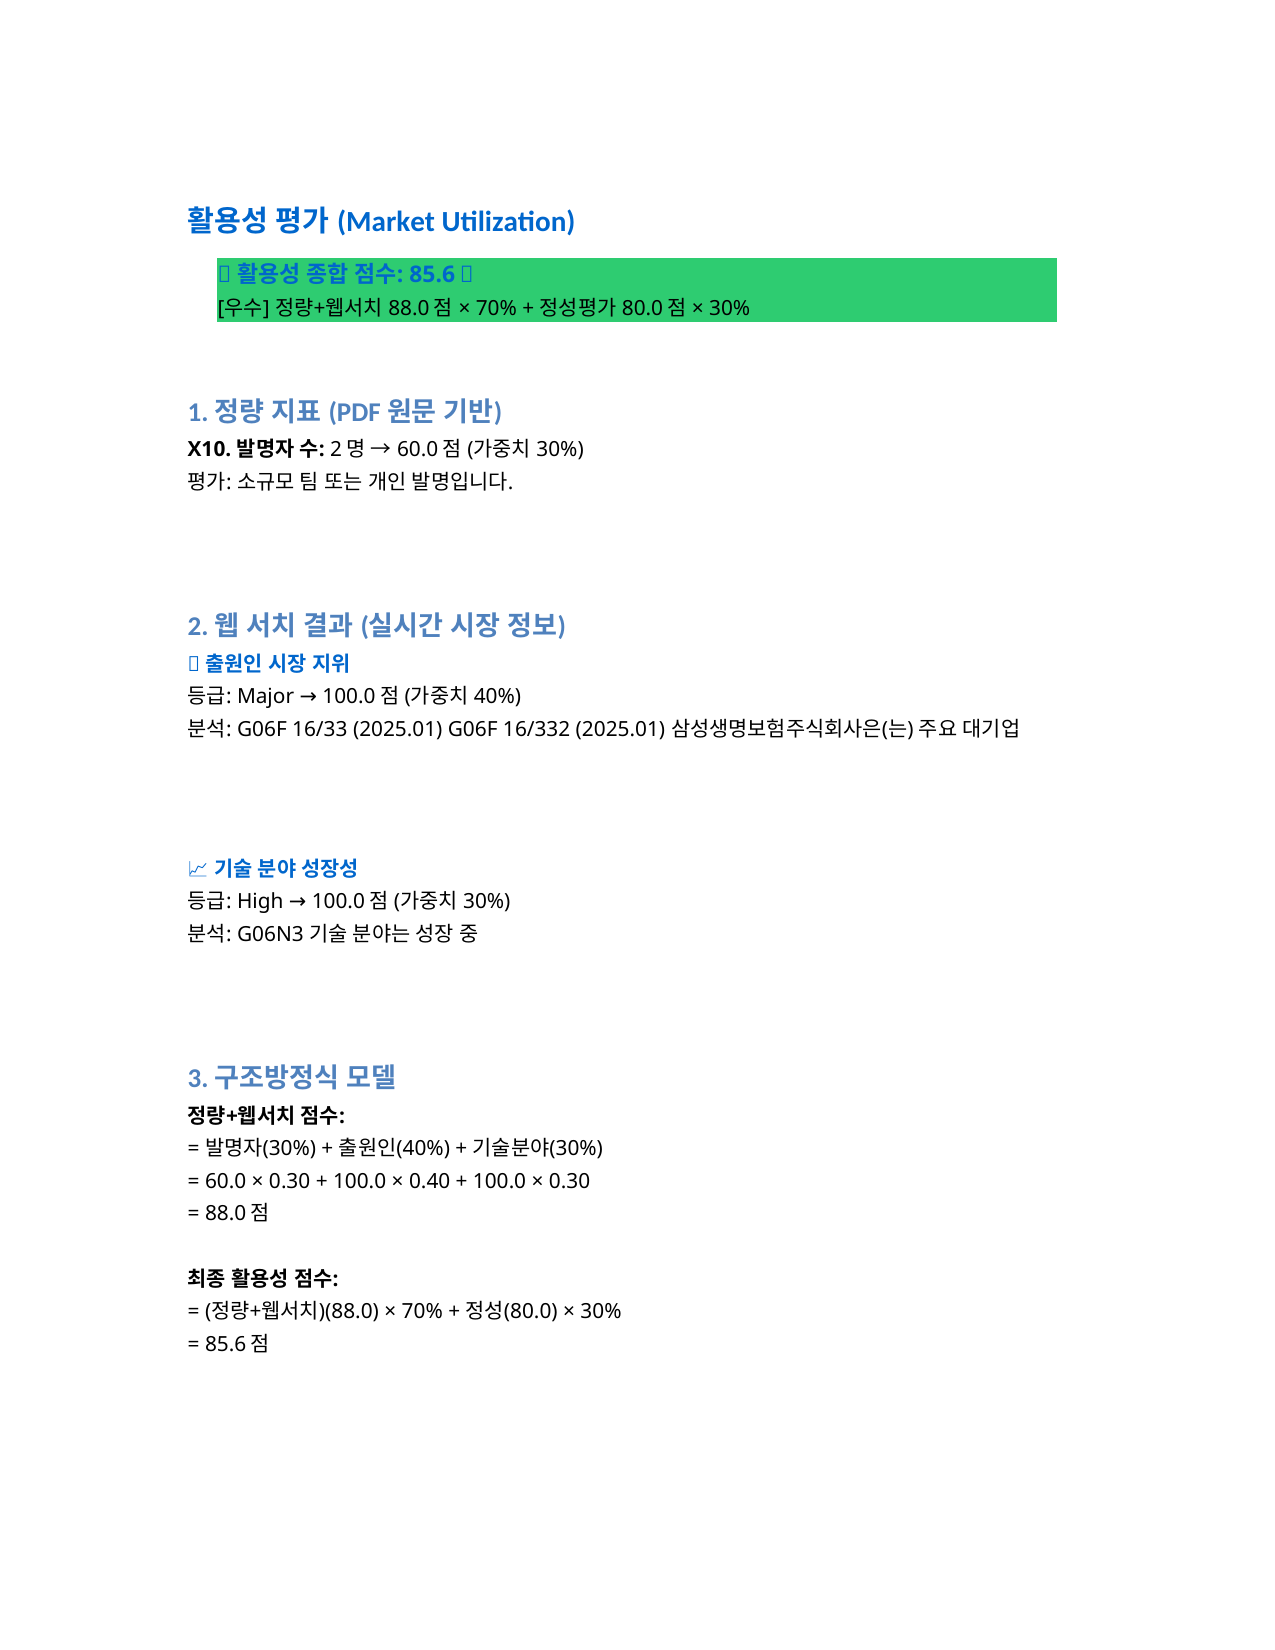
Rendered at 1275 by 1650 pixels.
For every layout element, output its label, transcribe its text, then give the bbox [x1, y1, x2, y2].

subtitle 1. 정량 지표 (PDF 원문 기반) [187, 392, 1087, 429]
text X10. 발명자 수: 2명 → 60.0점 (가중치 30%) 평가: 소규모 팀 또는 개인 발명입니다. [187, 434, 1087, 528]
text 💡 활용성 종합 점수: 85.6점 [우수] 정량+웹서치 88.0점 × 70% + 정성평가 80.0점 × 30% [217, 258, 1057, 322]
text 📈 기술 분야 성장성 등급: High → 100.0점 (가중치 30%) 분석: G06N3 기술 분야는 성장 중 [187, 854, 1087, 980]
subtitle 활용성 평가 (Market Utilization) [187, 200, 1087, 240]
subtitle 2. 웹 서치 결과 (실시간 시장 정보) [187, 607, 1087, 643]
text 🏢 출원인 시장 지위 등급: Major → 100.0점 (가중치 40%) 분석: G06F 16/33 (2025.01) G06F 16/332 (2025.01) 삼성생명보험주식회사은(는) 주요 대기업 [187, 649, 1087, 775]
subtitle 3. 구조방정식 모델 [187, 1058, 1087, 1095]
text 정량+웹서치 점수: = 발명자(30%) + 출원인(40%) + 기술분야(30%) = 60.0 × 0.30 + 100.0 × 0.40 + 100.0 × 0.30 = 88.0점 최종 활용성 점수: = (정량+웹서치)(88.0) × 70% + 정성(80.0) × 30% = 85.6점 [187, 1101, 1087, 1390]
